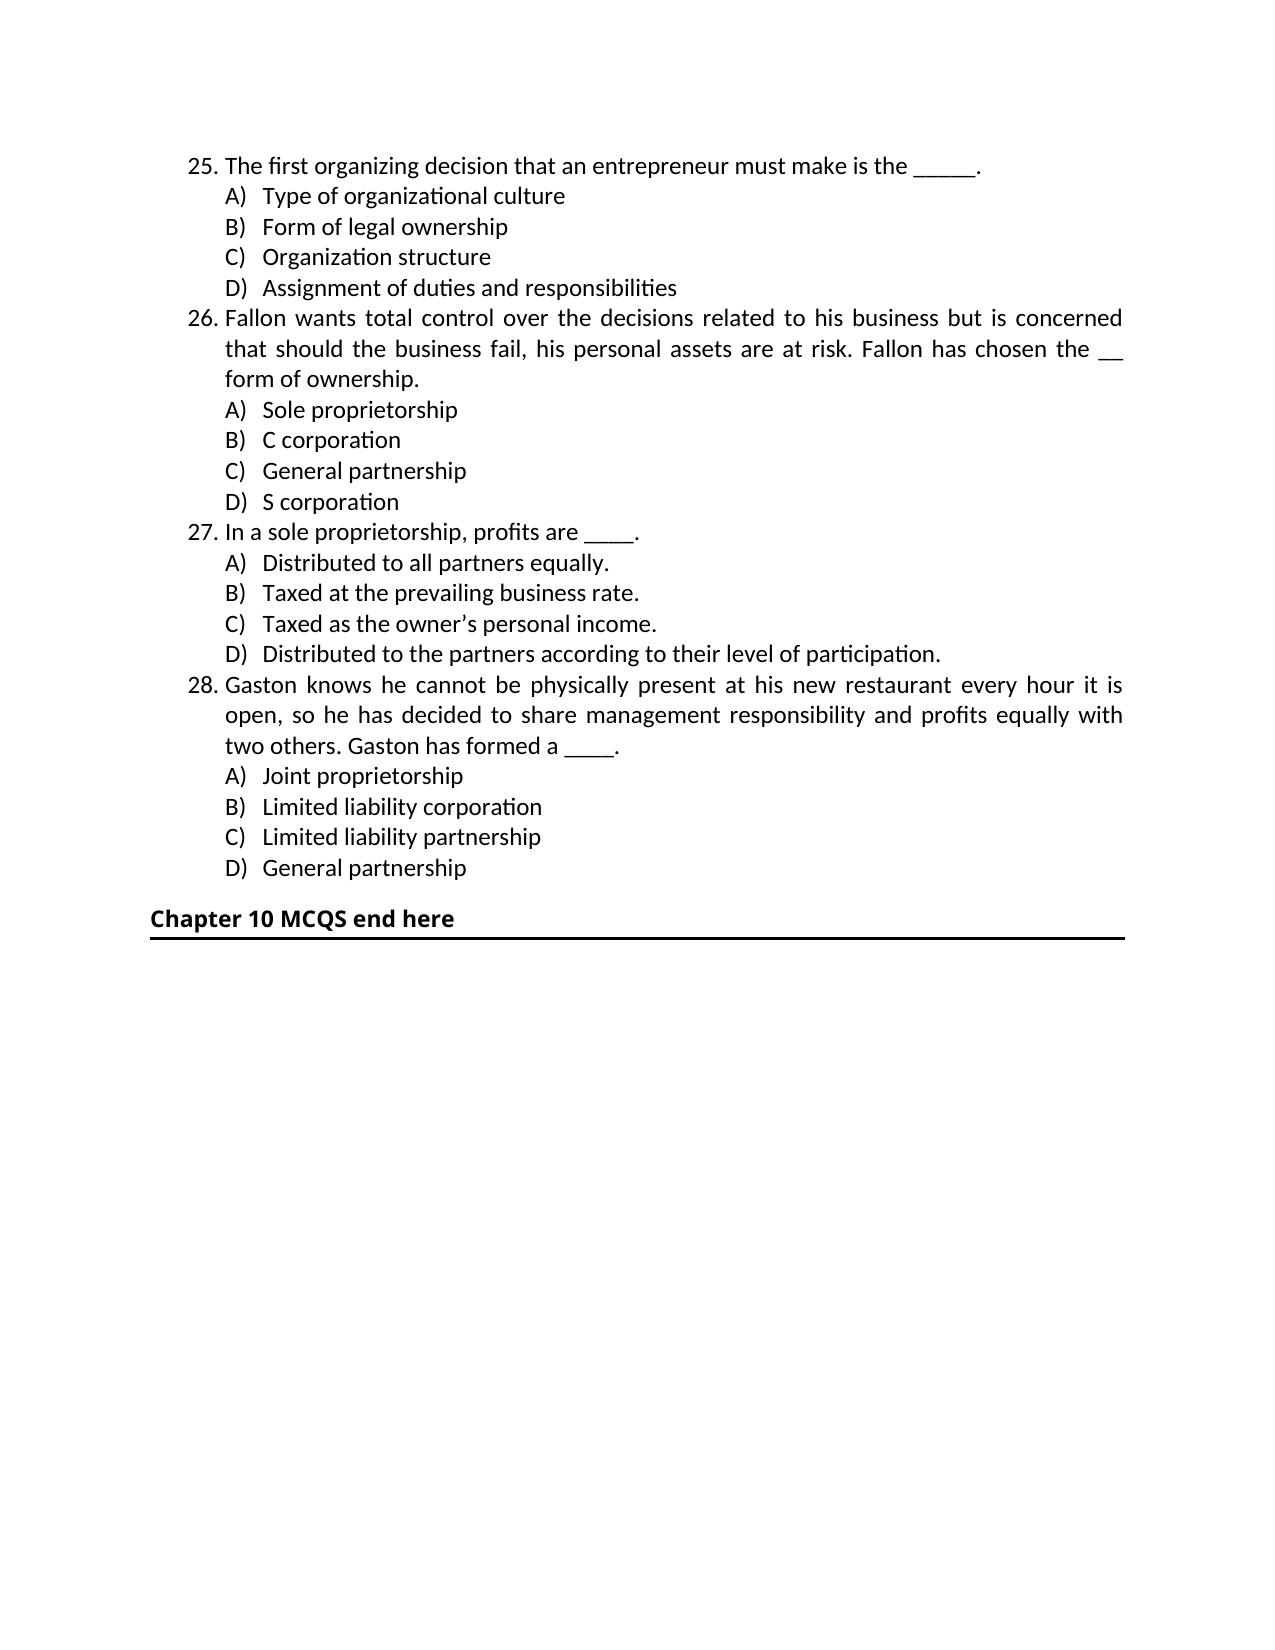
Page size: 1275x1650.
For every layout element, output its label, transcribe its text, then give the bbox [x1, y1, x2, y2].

list Joint proprietorship [225, 760, 1125, 791]
list C corporation [225, 425, 1125, 455]
list Distributed to the partners according to their level of participation. [225, 638, 1125, 669]
list General partnership [225, 455, 1125, 486]
list Fallon wants total control over the decisions related to his business but is concerned that should the business fail, his personal assets are at risk. Fallon has chosen the __ form of ownership. [187, 303, 1125, 394]
list Taxed as the owner’s personal income. [225, 608, 1125, 638]
list Gaston knows he cannot be physically present at his new restaurant every hour it is open, so he has decided to share management responsibility and profits equally with two others. Gaston has formed a ____. [187, 669, 1125, 760]
list In a sole proprietorship, profits are ____. [187, 516, 1125, 547]
list S corporation [225, 486, 1125, 516]
subtitle Chapter 10 MCQS end here [150, 903, 1125, 937]
list The first organizing decision that an entrepreneur must make is the _____. [187, 150, 1125, 181]
list General partnership [225, 852, 1125, 882]
list Form of legal ownership [225, 211, 1125, 242]
list Taxed at the prevailing business rate. [225, 577, 1125, 608]
list Sole proprietorship [225, 394, 1125, 425]
list Organization structure [225, 242, 1125, 272]
list Limited liability corporation [225, 791, 1125, 821]
list Assignment of duties and responsibilities [225, 272, 1125, 303]
list Limited liability partnership [225, 821, 1125, 852]
list Distributed to all partners equally. [225, 547, 1125, 577]
list Type of organizational culture [225, 181, 1125, 211]
